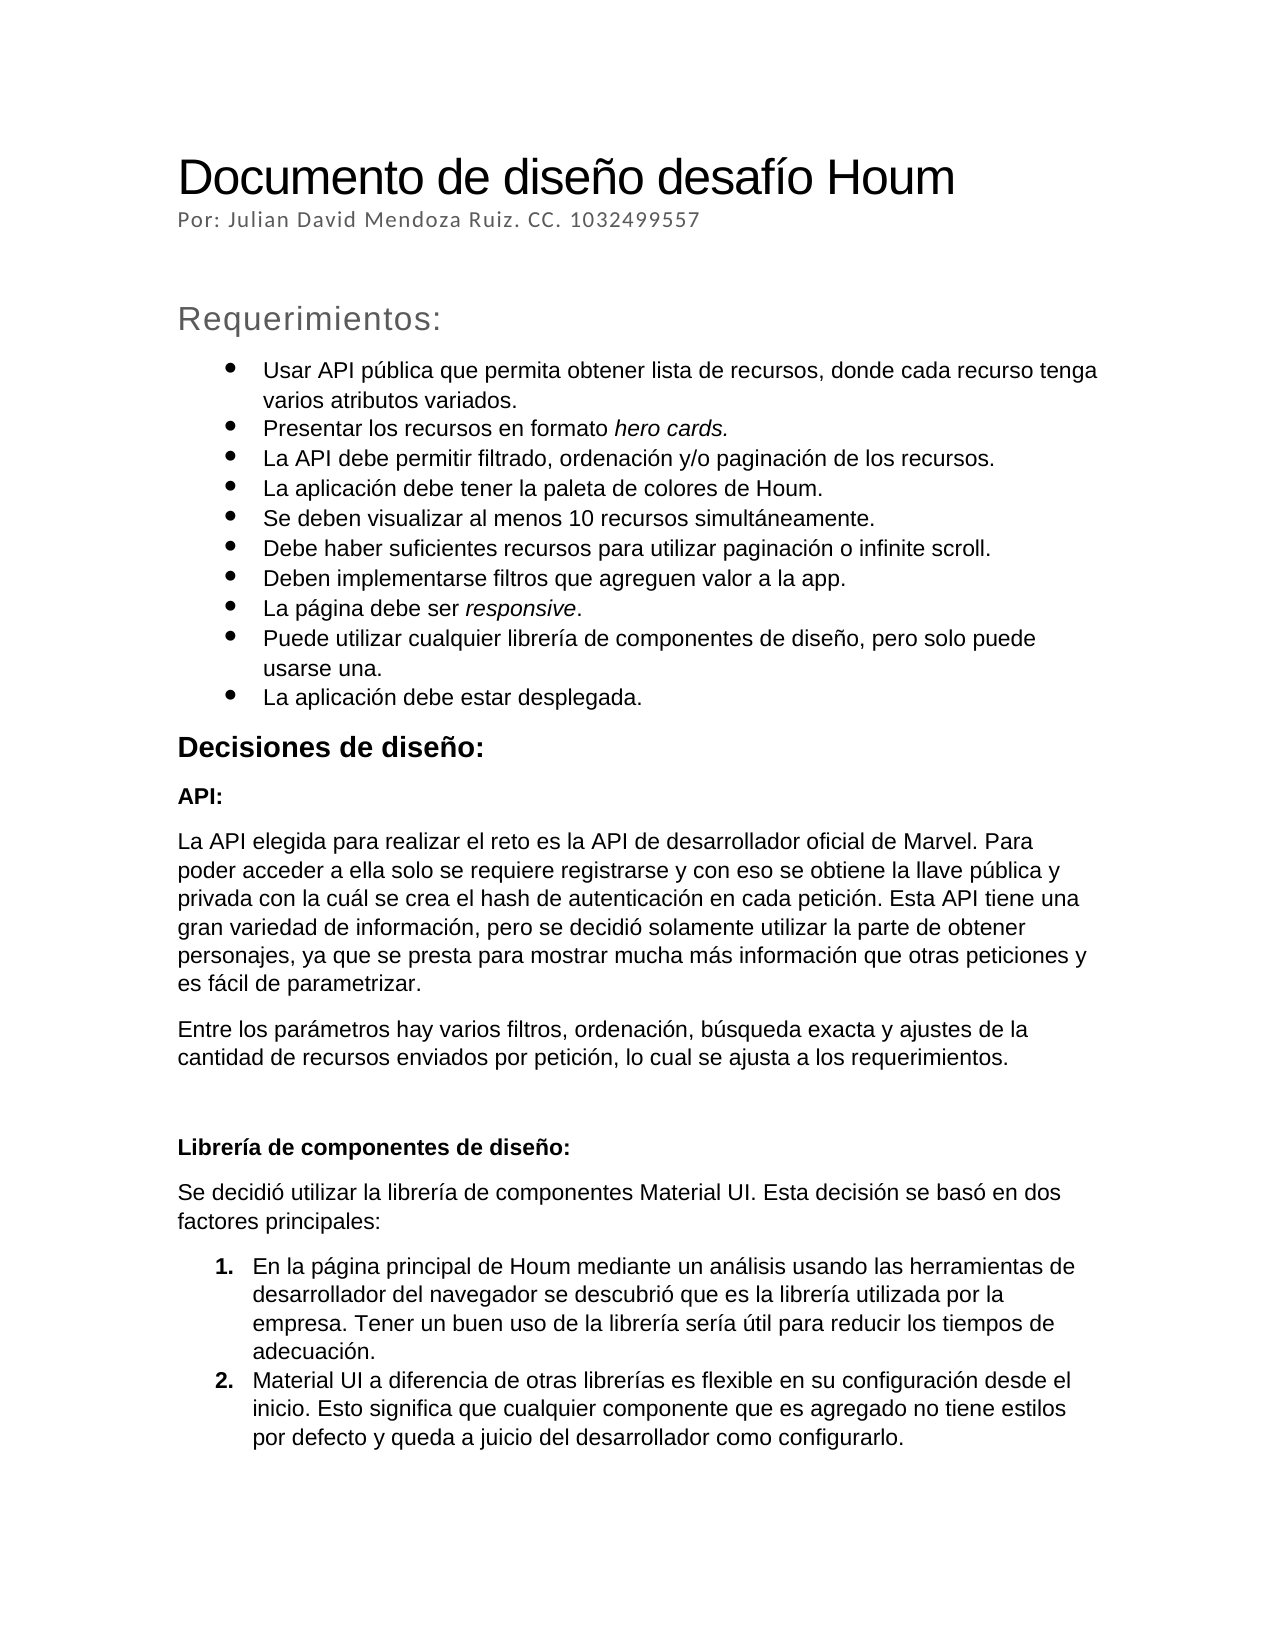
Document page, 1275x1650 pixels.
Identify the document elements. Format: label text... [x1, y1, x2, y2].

list La API debe permitir filtrado, ordenación y/o paginación de los recursos. [225, 445, 1098, 473]
subtitle Por: Julian David Mendoza Ruiz. CC. 1032499557 [177, 205, 1098, 233]
list Debe haber suficientes recursos para utilizar paginación o infinite scroll. [225, 535, 1098, 563]
list La aplicación debe estar desplegada. [225, 684, 1098, 711]
text Librería de componentes de diseño: [177, 1134, 1098, 1161]
text Decisiones de diseño: [177, 730, 1098, 764]
text API: [177, 783, 1098, 809]
text Entre los parámetros hay varios filtros, ordenación, búsqueda exacta y ajustes de la cantidad de recursos enviados por petición, lo cual se ajusta a los requerimientos. [177, 1016, 1098, 1070]
list Puede utilizar cualquier librería de componentes de diseño, pero solo puede usarse una. [225, 625, 1098, 682]
list Presentar los recursos en formato hero cards. [225, 415, 1098, 443]
list Se deben visualizar al menos 10 recursos simultáneamente. [225, 505, 1098, 533]
subtitle Requerimientos: [177, 299, 1098, 337]
list La página debe ser responsive. [225, 595, 1098, 623]
list Deben implementarse filtros que agreguen valor a la app. [225, 565, 1098, 593]
list Material UI a diferencia de otras librerías es flexible en su configuración desde el inicio. Esto significa que cualquier componente que es agregado no tiene estilos por defecto y queda a juicio del desarrollador como configurarlo. [215, 1367, 1098, 1450]
text La API elegida para realizar el reto es la API de desarrollador oficial de Marvel. Para poder acceder a ella solo se requiere registrarse y con eso se obtiene la llave pública y privada con la cuál se crea el hash de autenticación en cada petición. Esta API tiene una gran variedad de información, pero se decidió solamente utilizar la parte de obtener personajes, ya que se presta para mostrar mucha más información que otras peticiones y es fácil de parametrizar. [177, 828, 1098, 997]
text Se decidió utilizar la librería de componentes Material UI. Esta decisión se basó en dos factores principales: [177, 1179, 1098, 1234]
list La aplicación debe tener la paleta de colores de Houm. [225, 475, 1098, 503]
list Usar API pública que permita obtener lista de recursos, donde cada recurso tenga varios atributos variados. [225, 357, 1098, 413]
list En la página principal de Houm mediante un análisis usando las herramientas de desarrollador del navegador se descubrió que es la librería utilizada por la empresa. Tener un buen uso de la librería sería útil para reducir los tiempos de adecuación. [215, 1253, 1098, 1364]
title Documento de diseño desafío Houm [177, 148, 1098, 205]
